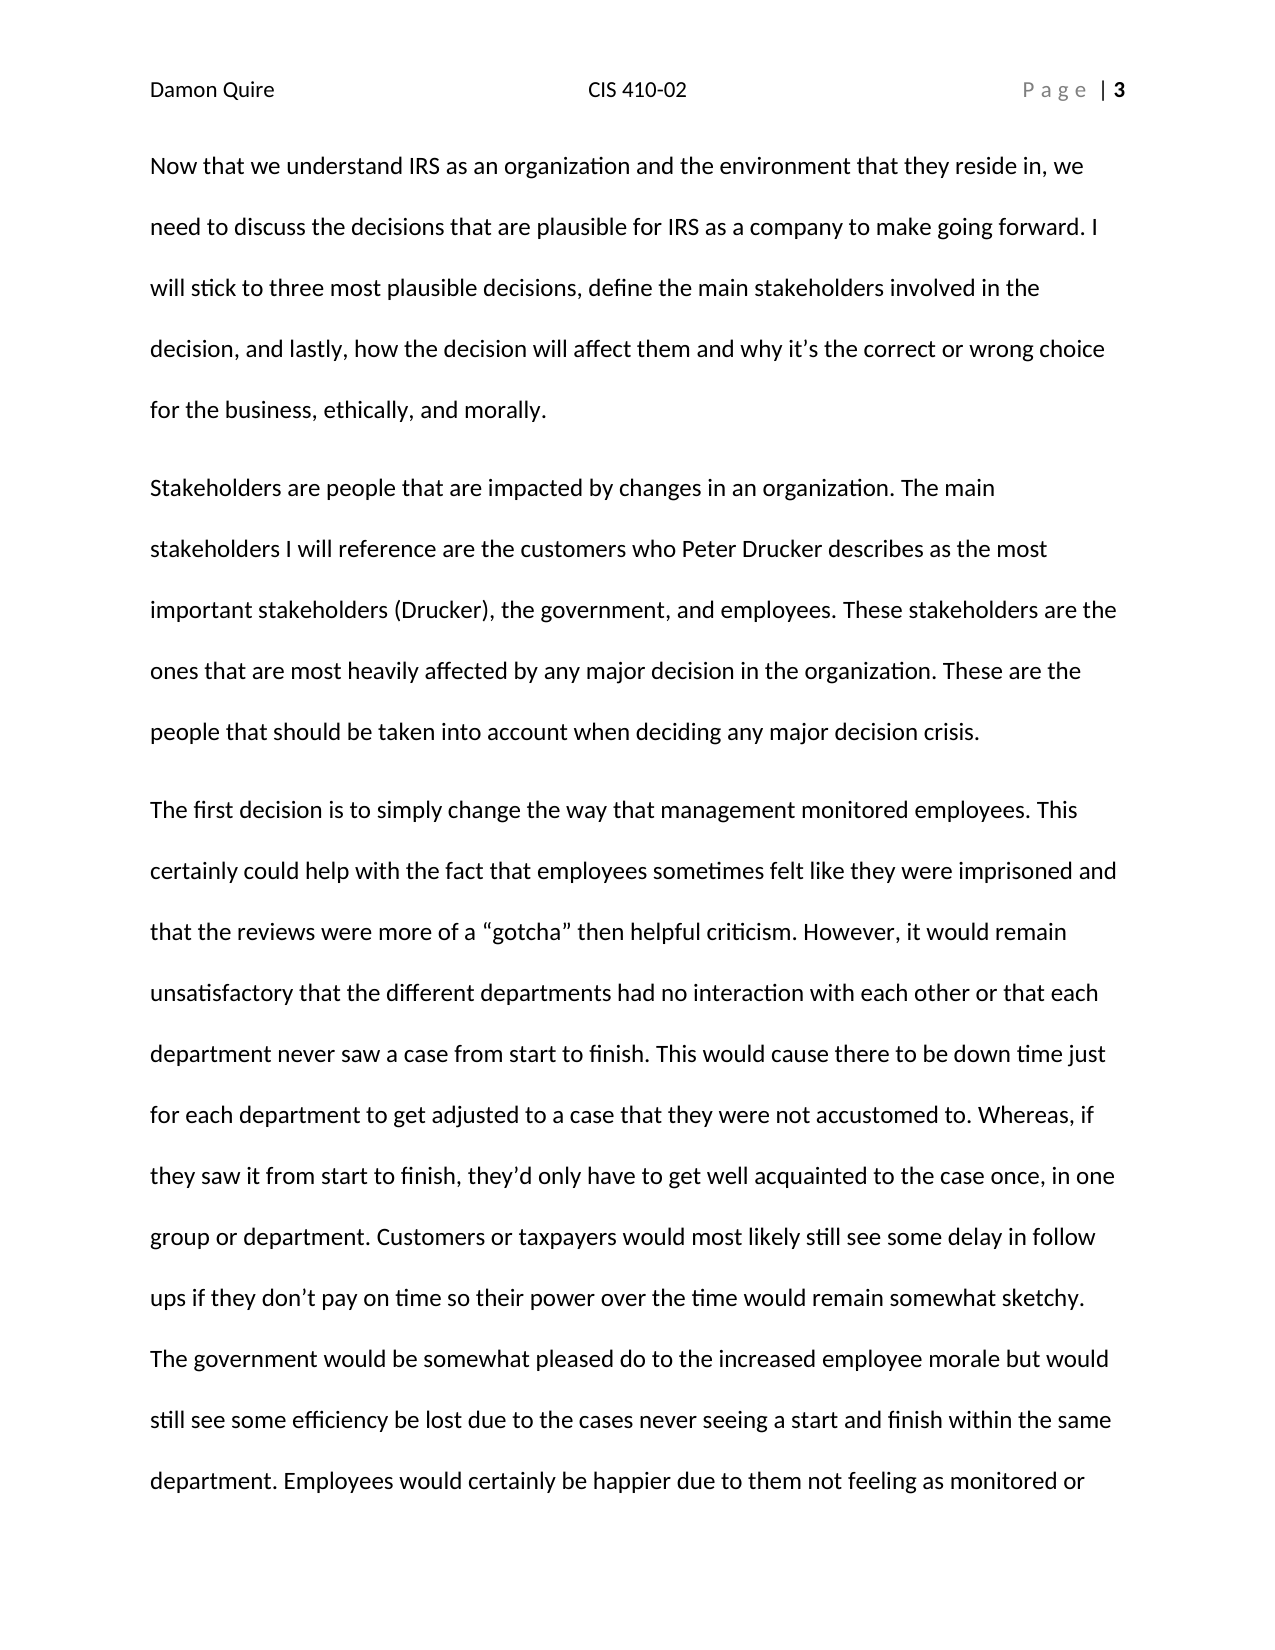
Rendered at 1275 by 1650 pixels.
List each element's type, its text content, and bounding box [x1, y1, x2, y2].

text Now that we understand IRS as an organization and the environment that they reside in, we need to discuss the decisions that are plausible for IRS as a company to make going forward. I will stick to three most plausible decisions, define the main stakeholders involved in the decision, and lastly, how the decision will affect them and why it’s the correct or wrong choice for the business, ethically, and morally. [150, 150, 1125, 425]
text Stakeholders are people that are impacted by changes in an organization. The main stakeholders I will reference are the customers who Peter Drucker describes as the most important stakeholders (Drucker), the government, and employees. These stakeholders are the ones that are most heavily affected by any major decision in the organization. These are the people that should be taken into account when deciding any major decision crisis. [150, 472, 1125, 747]
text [150, 794, 1125, 1496]
